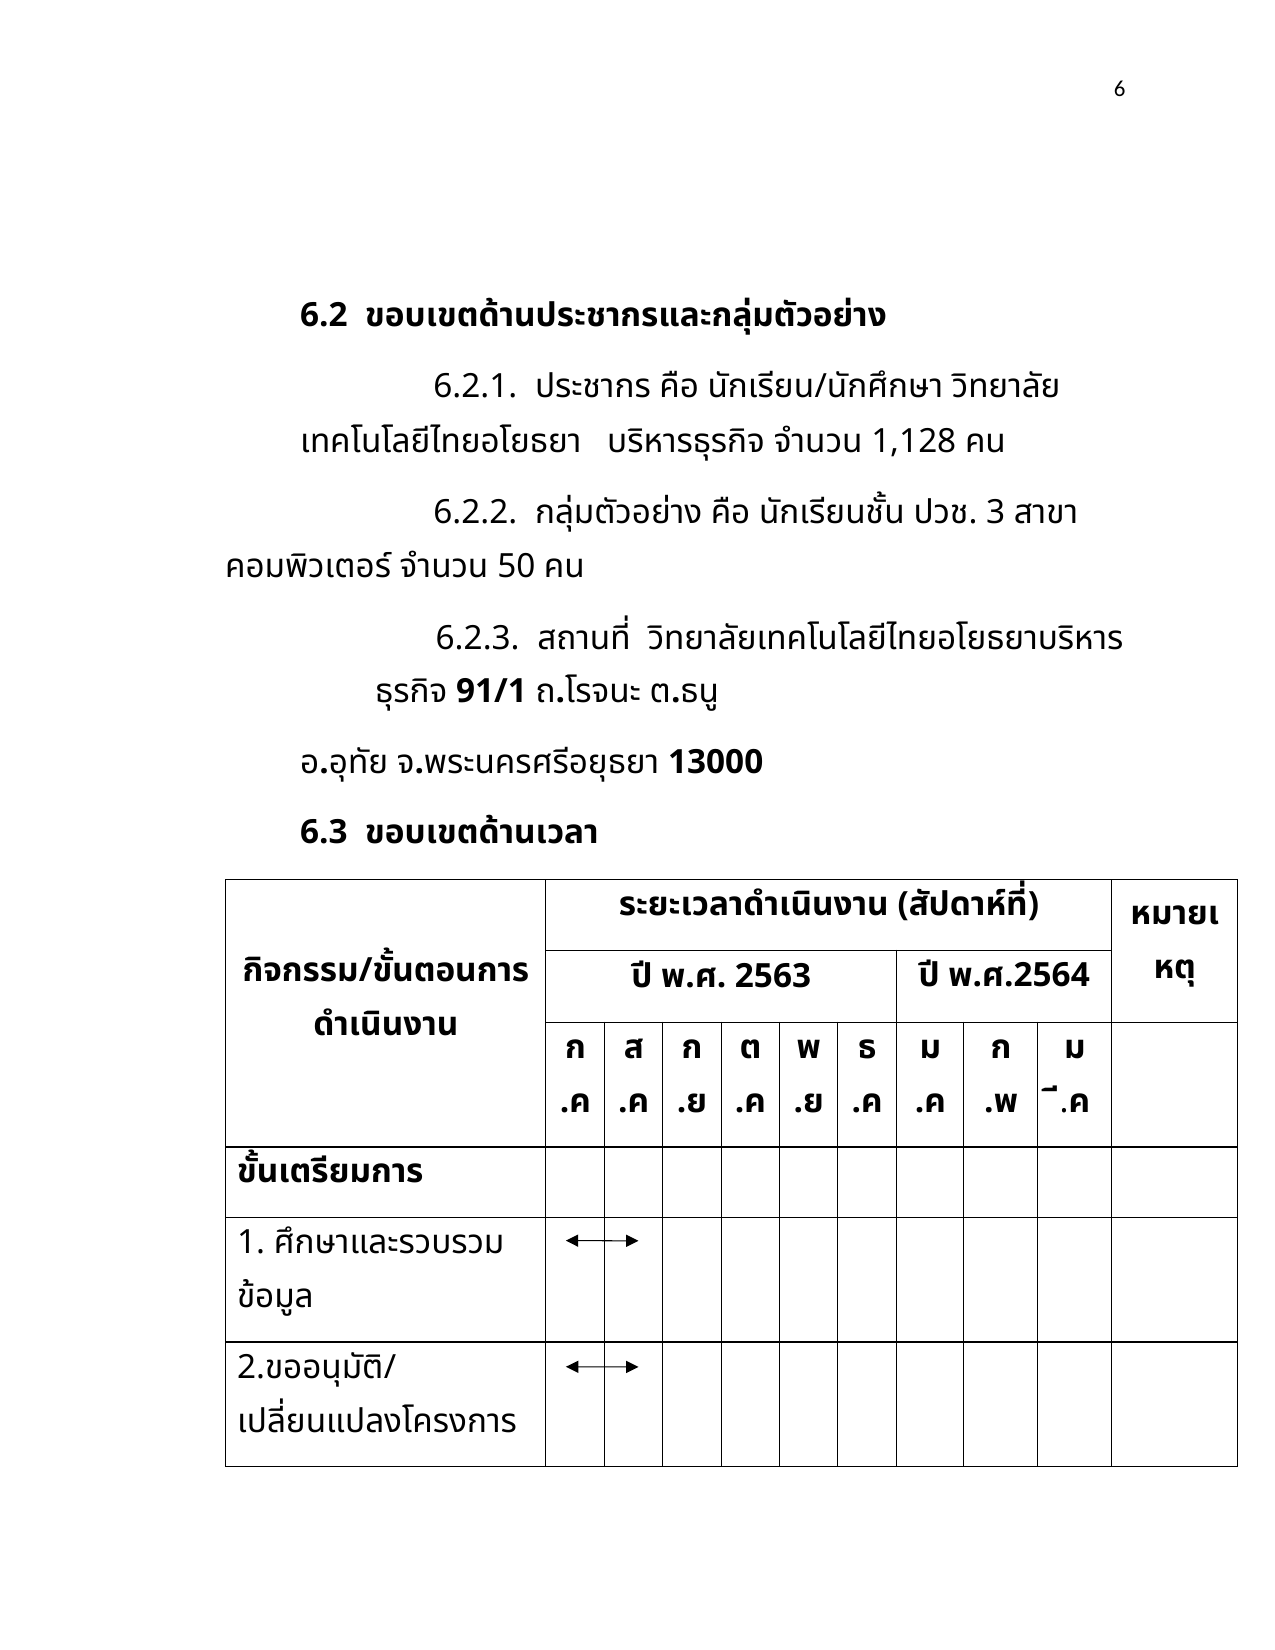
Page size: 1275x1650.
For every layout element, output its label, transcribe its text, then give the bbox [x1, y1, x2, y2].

table_cell [1112, 1218, 1237, 1341]
text 6.3 ขอบเขตด้านเวลา [225, 808, 1125, 858]
table_cell [663, 1343, 721, 1466]
table_cell [1038, 1343, 1111, 1466]
table_cell [780, 1148, 837, 1217]
table_cell [897, 1218, 963, 1341]
table_cell [722, 1148, 779, 1217]
table_cell [663, 1218, 721, 1341]
table_cell [722, 1218, 779, 1341]
table_cell ต.ค [722, 1023, 779, 1146]
table_header ระยะเวลาดำเนินงาน (สัปดาห์ที่) [546, 880, 1111, 949]
table_cell ปี พ.ศ. 2563 [546, 951, 896, 1022]
table_header กิจกรรม/ขั้นตอนการดำเนินงาน [226, 880, 545, 1146]
text อ.อุทัย จ.พระนครศรีอยุธยา 13000 [225, 737, 1125, 788]
table_cell [838, 1343, 896, 1466]
table_cell [605, 1218, 662, 1341]
table_cell มี.ค [1038, 1023, 1111, 1146]
table_cell [1038, 1218, 1111, 1341]
table_cell [605, 1148, 662, 1217]
table_cell [1112, 1343, 1237, 1466]
table_cell พ.ย [780, 1023, 837, 1146]
table_cell ก.ค [546, 1023, 604, 1146]
table_cell ม.ค [897, 1023, 963, 1146]
table_cell [546, 1218, 604, 1341]
table_cell ปี พ.ศ.2564 [897, 951, 1111, 1022]
text 6.2.3. สถานที่ วิทยาลัยเทคโนโลยีไทยอโยธยาบริหารธุรกิจ 91/1 ถ.โรจนะ ต.ธนู [375, 613, 1125, 718]
table_cell [838, 1218, 896, 1341]
table_cell [1038, 1148, 1111, 1217]
table_cell [663, 1148, 721, 1217]
table_cell [546, 1148, 604, 1217]
table_cell [964, 1148, 1037, 1217]
table_cell ก.ย [663, 1023, 721, 1146]
table_cell [546, 1343, 604, 1466]
table_cell ก.พ [964, 1023, 1037, 1146]
table_cell ขั้นเตรียมการ [226, 1148, 545, 1217]
table_cell [1112, 1148, 1237, 1217]
table_cell [964, 1218, 1037, 1341]
table_cell [897, 1343, 963, 1466]
table_cell 1. ศึกษาและรวบรวมข้อมูล [226, 1218, 545, 1341]
table_cell [780, 1218, 837, 1341]
table_cell [897, 1148, 963, 1217]
table_cell 2.ขออนุมัติ/เปลี่ยนแปลงโครงการ [226, 1343, 545, 1466]
text 6.2.2. กลุ่มตัวอย่าง คือ นักเรียนชั้น ปวช. 3 สาขาคอมพิวเตอร์ จำนวน 50 คน [225, 488, 1125, 593]
table_cell [722, 1343, 779, 1466]
table_cell [838, 1148, 896, 1217]
table_cell [605, 1343, 662, 1466]
table_header หมายเหตุ [1112, 880, 1237, 1022]
table_cell [964, 1343, 1037, 1466]
table_cell ส.ค [605, 1023, 662, 1146]
table_cell [780, 1343, 837, 1466]
table_cell [1112, 1023, 1237, 1146]
text 6.2 ขอบเขตด้านประชากรและกลุ่มตัวอย่าง [225, 291, 1125, 341]
table_cell ธ.ค [838, 1023, 896, 1146]
text 6.2.1. ประชากร คือ นักเรียน/นักศึกษา วิทยาลัยเทคโนโลยีไทยอโยธยา บริหารธุรกิจ จำนวน 1,128 คน [300, 362, 1125, 467]
